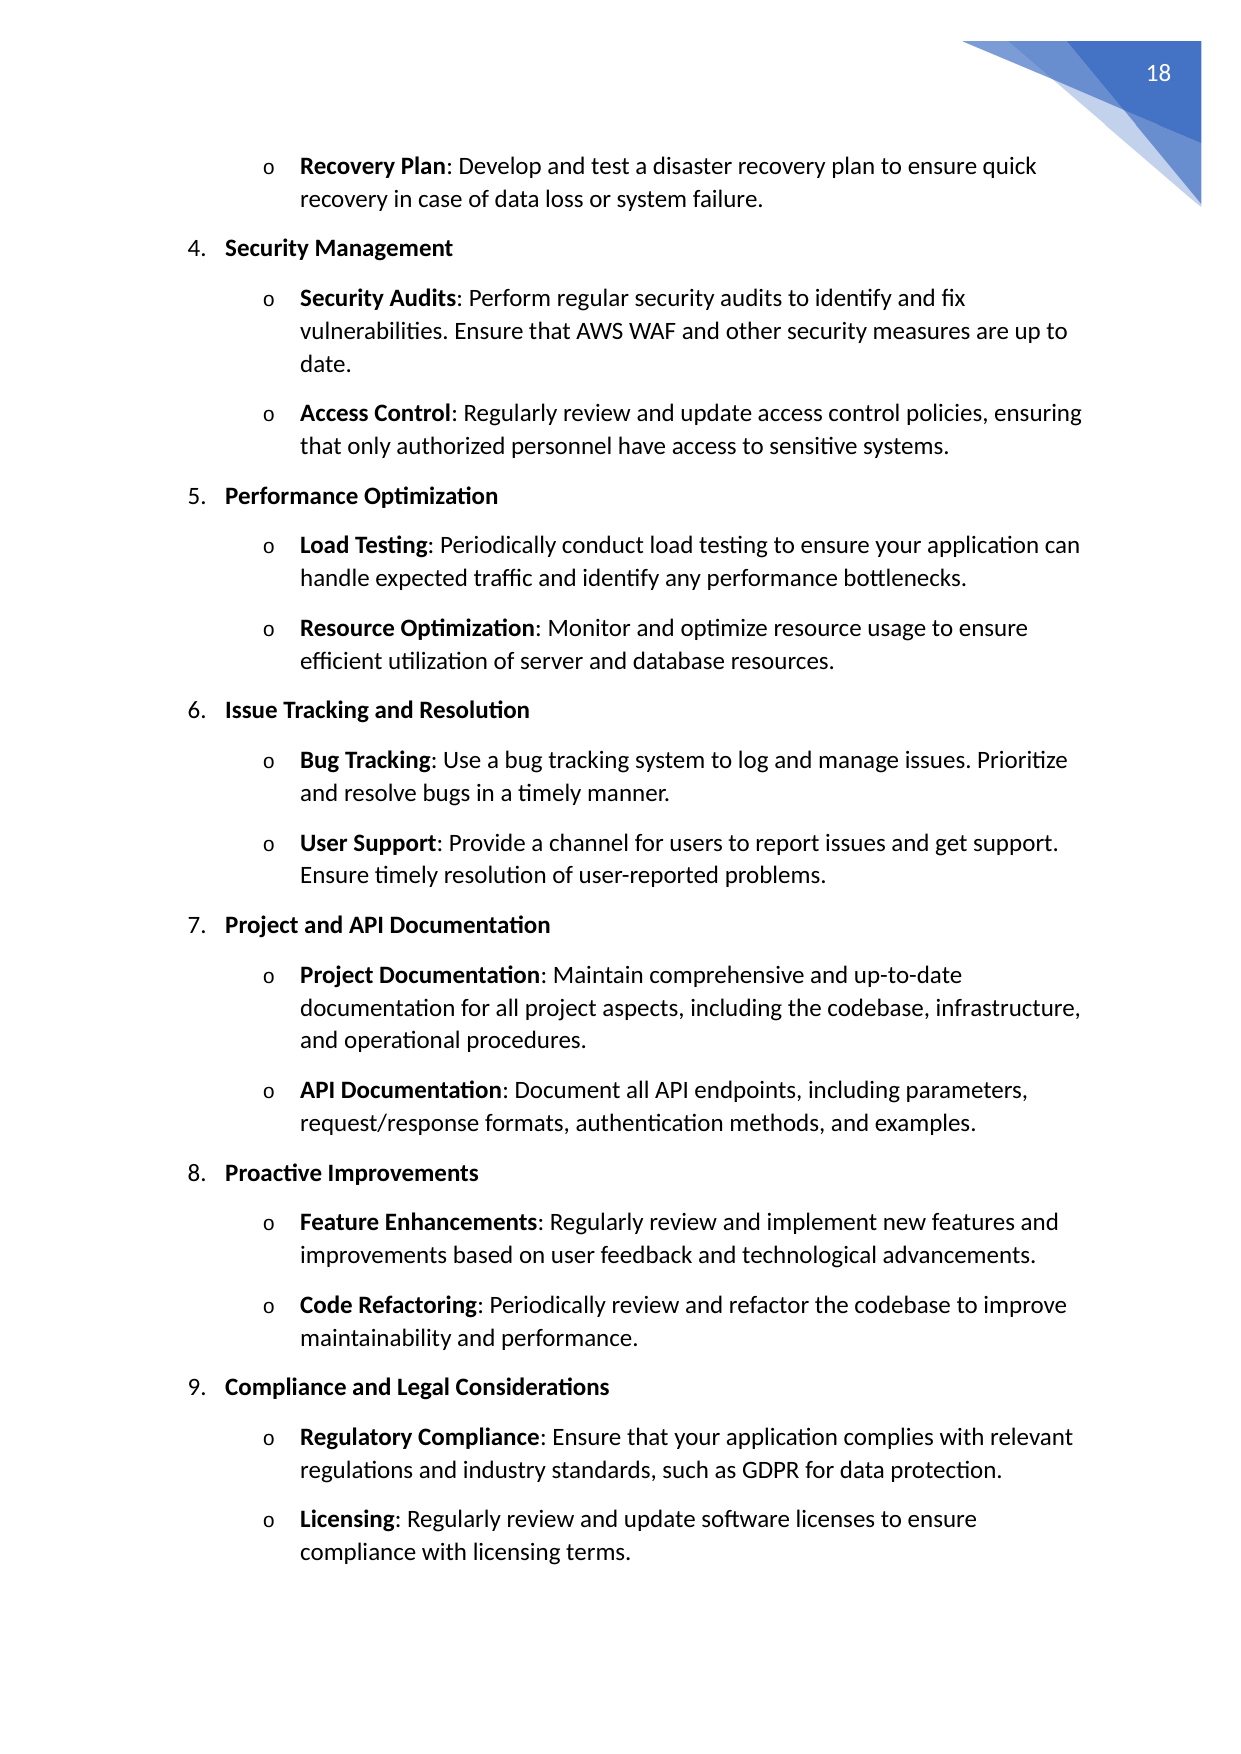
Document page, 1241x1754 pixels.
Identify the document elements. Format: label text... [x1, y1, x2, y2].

list Code Refactoring: Periodically review and refactor the codebase to improve maintainability and performance. [262, 1289, 1090, 1352]
list Recovery Plan: Develop and test a disaster recovery plan to ensure quick recovery in case of data loss or system failure. [262, 150, 1090, 213]
list User Support: Provide a channel for users to report issues and get support. Ensure timely resolution of user-reported problems. [262, 827, 1090, 890]
list Access Control: Regularly review and update access control policies, ensuring that only authorized personnel have access to sensitive systems. [262, 397, 1090, 461]
list Licensing: Regularly review and update software licenses to ensure compliance with licensing terms. [262, 1503, 1090, 1567]
list Project and API Documentation [187, 909, 1090, 940]
list Project Documentation: Maintain comprehensive and up-to-date documentation for all project aspects, including the codebase, infrastructure, and operational procedures. [262, 959, 1090, 1055]
list Load Testing: Periodically conduct load testing to ensure your application can handle expected traffic and identify any performance bottlenecks. [262, 529, 1090, 593]
list Performance Optimization [187, 480, 1090, 511]
list Feature Enhancements: Regularly review and implement new features and improvements based on user feedback and technological advancements. [262, 1206, 1090, 1270]
list Proactive Improvements [187, 1157, 1090, 1187]
picture [962, 41, 1202, 207]
list API Documentation: Document all API endpoints, including parameters, request/response formats, authentication methods, and examples. [262, 1074, 1090, 1138]
list Compliance and Legal Considerations [187, 1371, 1090, 1402]
list Issue Tracking and Resolution [187, 694, 1090, 725]
list Security Management [187, 232, 1090, 263]
list Security Audits: Perform regular security audits to identify and fix vulnerabilities. Ensure that AWS WAF and other security measures are up to date. [262, 282, 1090, 378]
list Resource Optimization: Monitor and optimize resource usage to ensure efficient utilization of server and database resources. [262, 612, 1090, 676]
list Bug Tracking: Use a bug tracking system to log and manage issues. Prioritize and resolve bugs in a timely manner. [262, 744, 1090, 808]
list Regulatory Compliance: Ensure that your application complies with relevant regulations and industry standards, such as GDPR for data protection. [262, 1421, 1090, 1484]
